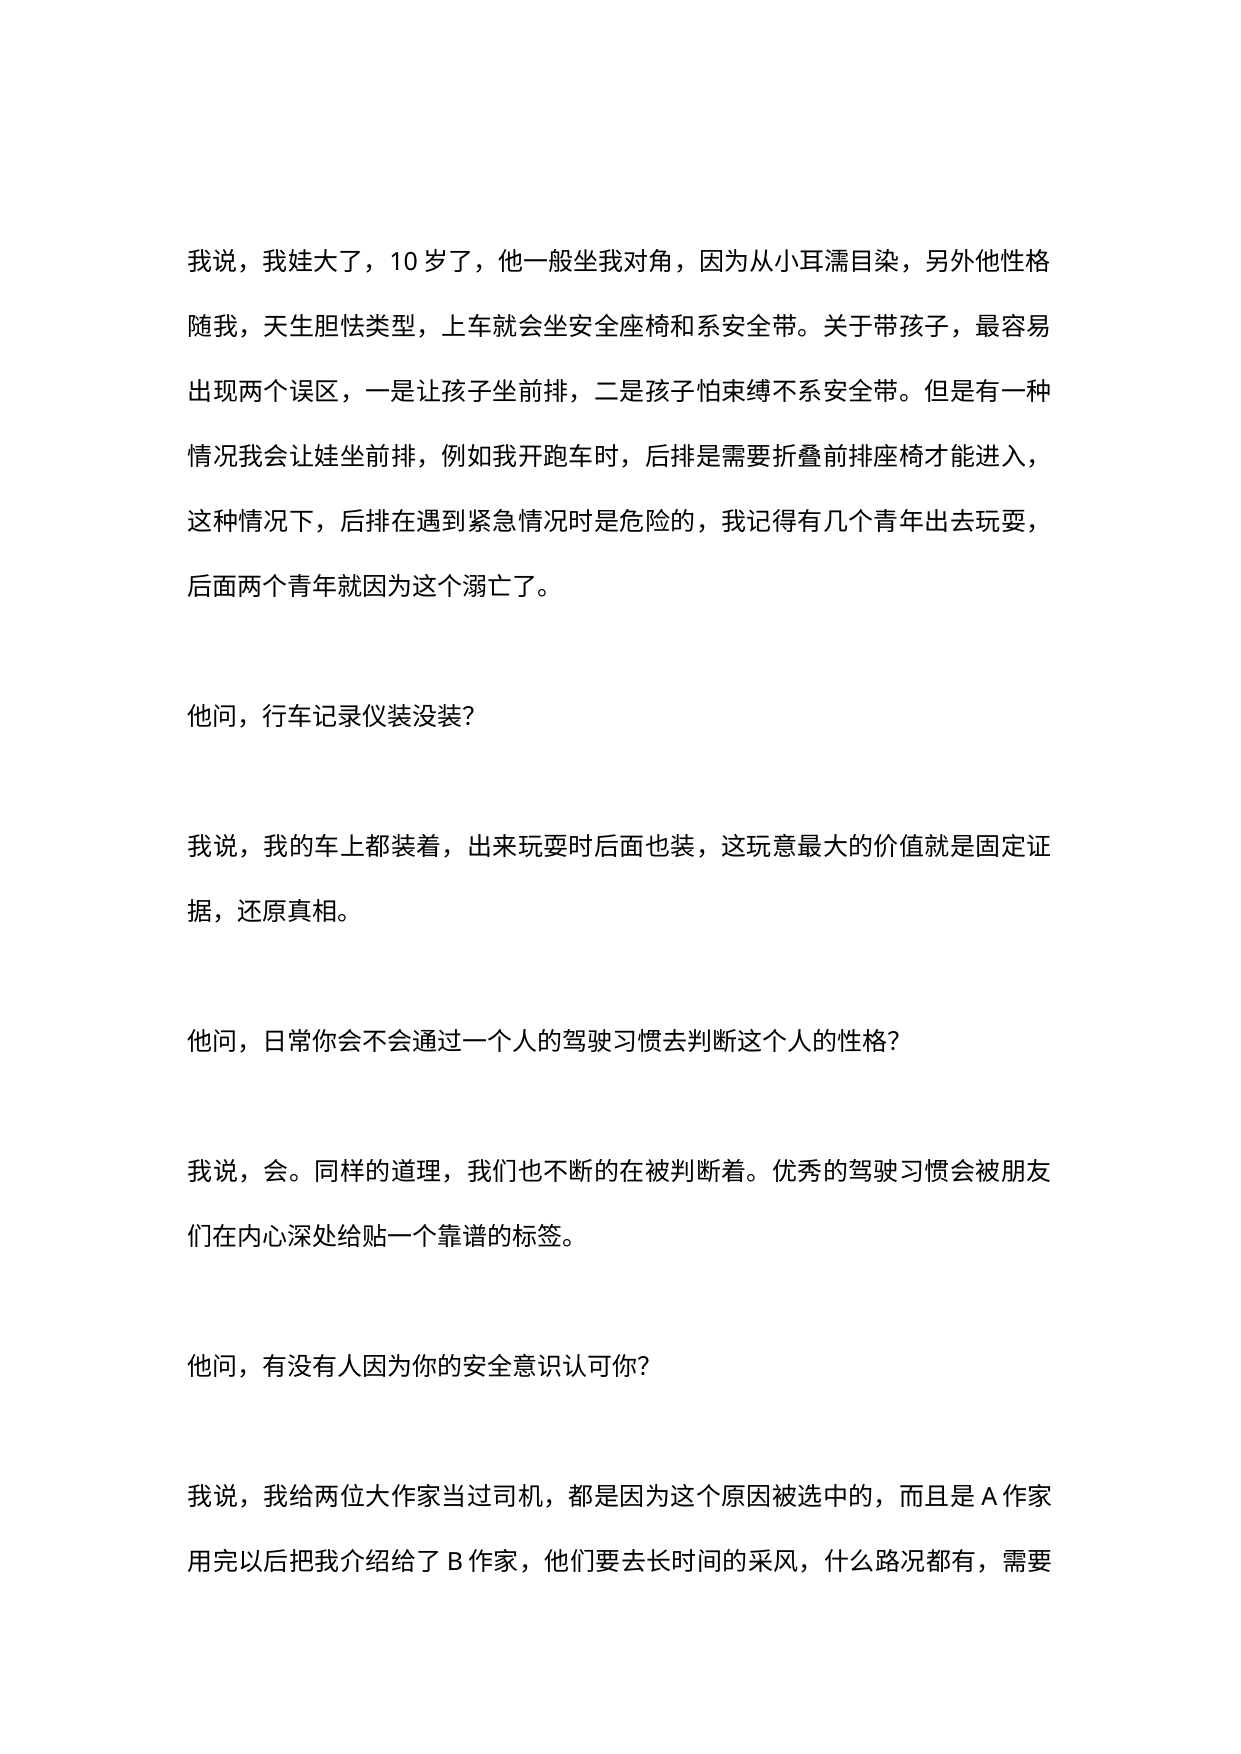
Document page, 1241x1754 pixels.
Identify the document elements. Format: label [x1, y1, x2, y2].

text [187, 162, 1053, 1592]
